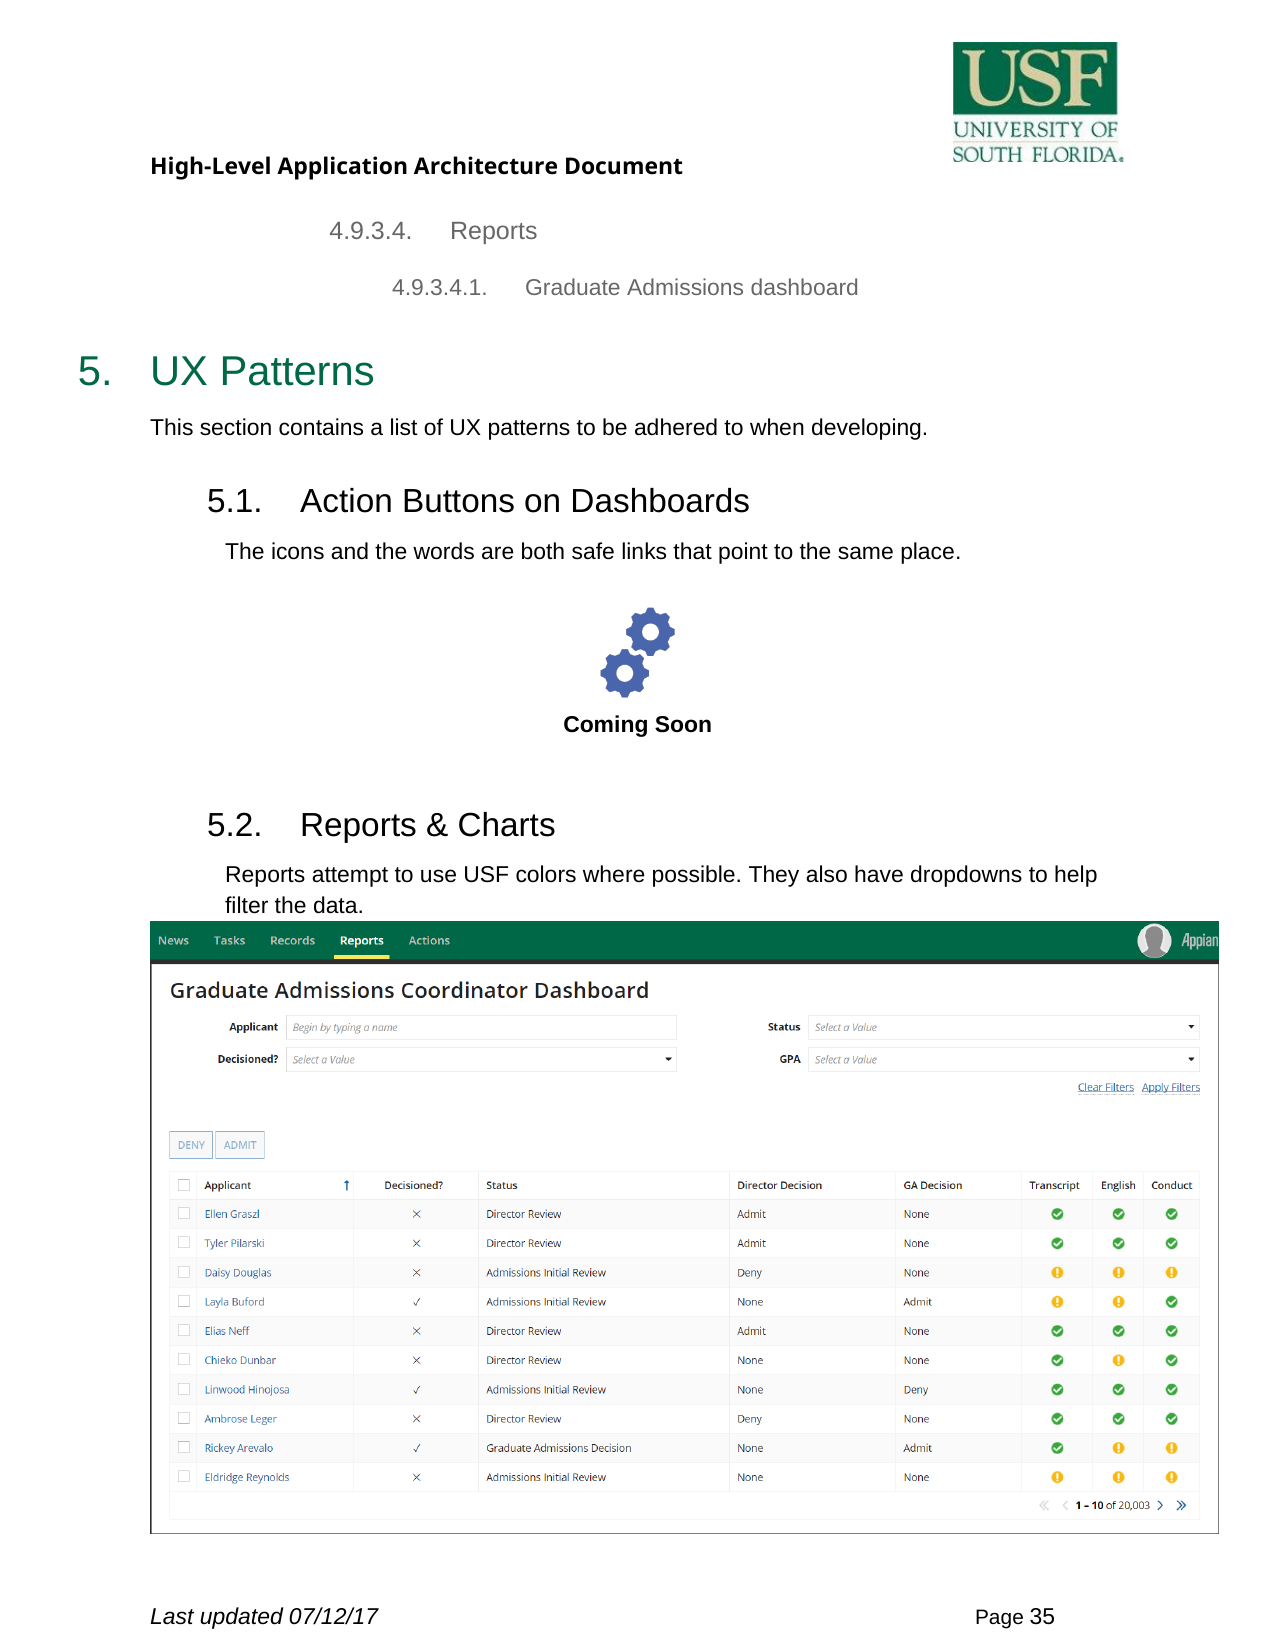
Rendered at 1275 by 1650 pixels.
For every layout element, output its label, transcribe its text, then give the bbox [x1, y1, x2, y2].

subtitle Reports & Charts [262, 805, 1125, 843]
subtitle Graduate Admissions dashboard [487, 274, 1125, 301]
text Reports attempt to use USF colors where possible. They also have dropdowns to help filter the data. [225, 861, 1125, 918]
picture [583, 598, 692, 707]
subtitle Reports [412, 216, 1125, 245]
subtitle Action Buttons on Dashboards [262, 481, 1125, 520]
picture [953, 42, 1124, 162]
picture [150, 921, 1219, 1534]
text This section contains a list of UX patterns to be adhered to when developing. [150, 414, 1125, 440]
text Coming Soon [150, 711, 1125, 737]
text The icons and the words are both safe links that point to the same place. [225, 538, 1125, 564]
subtitle UX Patterns [112, 346, 1125, 394]
